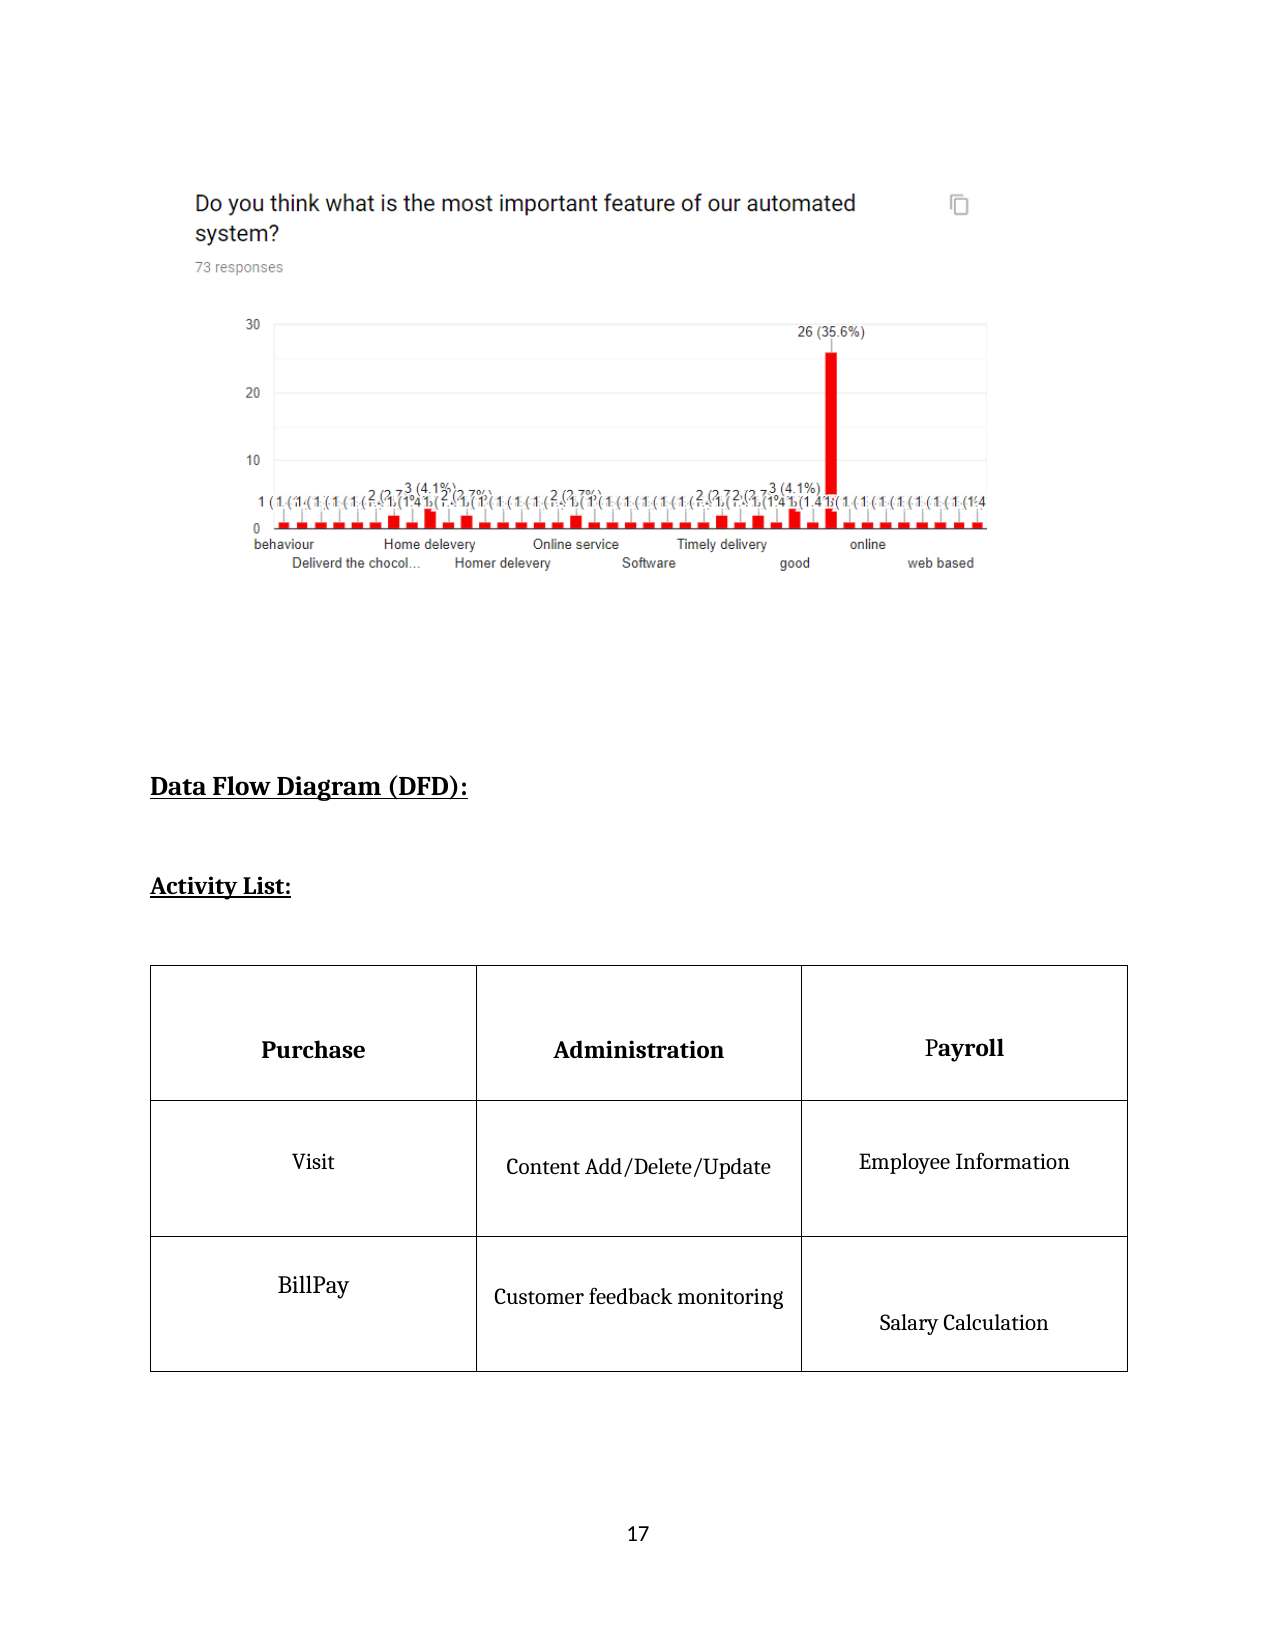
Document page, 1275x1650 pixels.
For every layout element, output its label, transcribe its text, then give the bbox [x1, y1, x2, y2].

table_header Purchase [151, 966, 476, 1100]
text Activity List: [150, 872, 1125, 900]
table_cell BillPay [151, 1237, 476, 1371]
table_cell Visit [151, 1101, 476, 1236]
table_header Payroll [802, 966, 1127, 1100]
text Data Flow Diagram (DFD): [150, 771, 1125, 802]
table_header Administration [477, 966, 801, 1100]
table_cell Content Add/Delete/Update [477, 1101, 801, 1236]
picture [150, 150, 1015, 662]
table_cell Employee Information [802, 1101, 1127, 1236]
table_cell Salary Calculation [802, 1237, 1127, 1371]
table_cell Customer feedback monitoring [477, 1237, 801, 1371]
